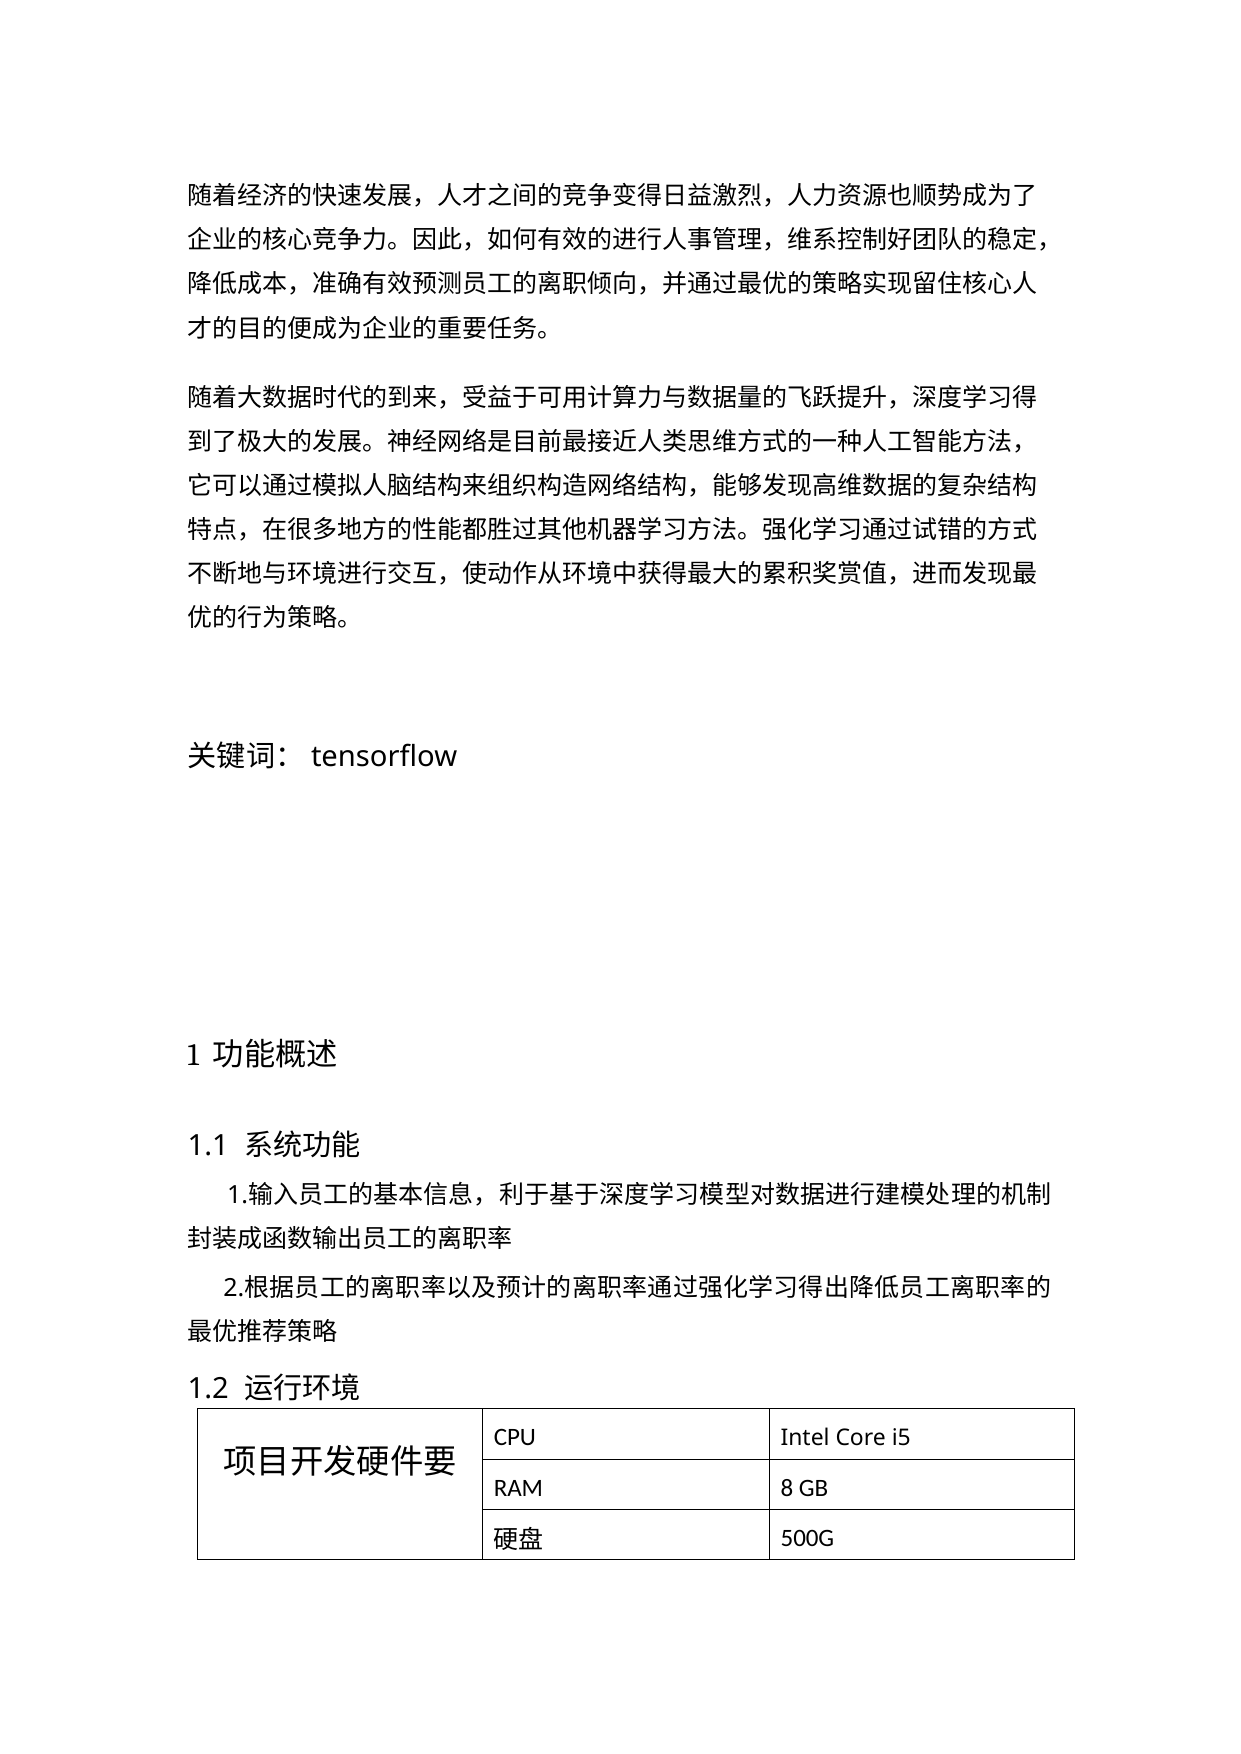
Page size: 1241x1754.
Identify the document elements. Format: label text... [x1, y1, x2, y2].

table_header CPU [483, 1409, 769, 1459]
table_header Intel Core i5 [770, 1409, 1074, 1459]
table_cell 硬盘 [483, 1510, 769, 1559]
text 1 功能概述 [187, 1008, 1053, 1096]
text 1.输入员工的基本信息，利于基于深度学习模型对数据进行建模处理的机制封装成函数输出员工的离职率 [187, 1170, 1053, 1258]
text 1.2 运行环境 [187, 1364, 1053, 1408]
text 随着经济的快速发展，人才之间的竞争变得日益激烈，人力资源也顺势成为了企业的核心竞争力。因此，如何有效的进行人事管理，维系控制好团队的稳定，降低成本，准确有效预测员工的离职倾向，并通过最优的策略实现留住核心人才的目的便成为企业的重要任务。 [187, 172, 1053, 348]
table_header 项目开发硬件要求 [198, 1409, 482, 1559]
text 1.1 系统功能 [187, 1121, 1053, 1165]
text 关键词： tensorflow [187, 732, 1053, 776]
text 2.根据员工的离职率以及预计的离职率通过强化学习得出降低员工离职率的最优推荐策略 [187, 1264, 1053, 1352]
table_cell 500G [770, 1510, 1074, 1559]
table_cell 8 GB [770, 1460, 1074, 1509]
table_cell RAM [483, 1460, 769, 1509]
text 随着大数据时代的到来，受益于可用计算力与数据量的飞跃提升，深度学习得到了极大的发展。神经网络是目前最接近人类思维方式的一种人工智能方法，它可以通过模拟人脑结构来组织构造网络结构，能够发现高维数据的复杂结构特点，在很多地方的性能都胜过其他机器学习方法。强化学习通过试错的方式不断地与环境进行交互，使动作从环境中获得最大的累积奖赏值，进而发现最优的行为策略。 [187, 373, 1053, 638]
